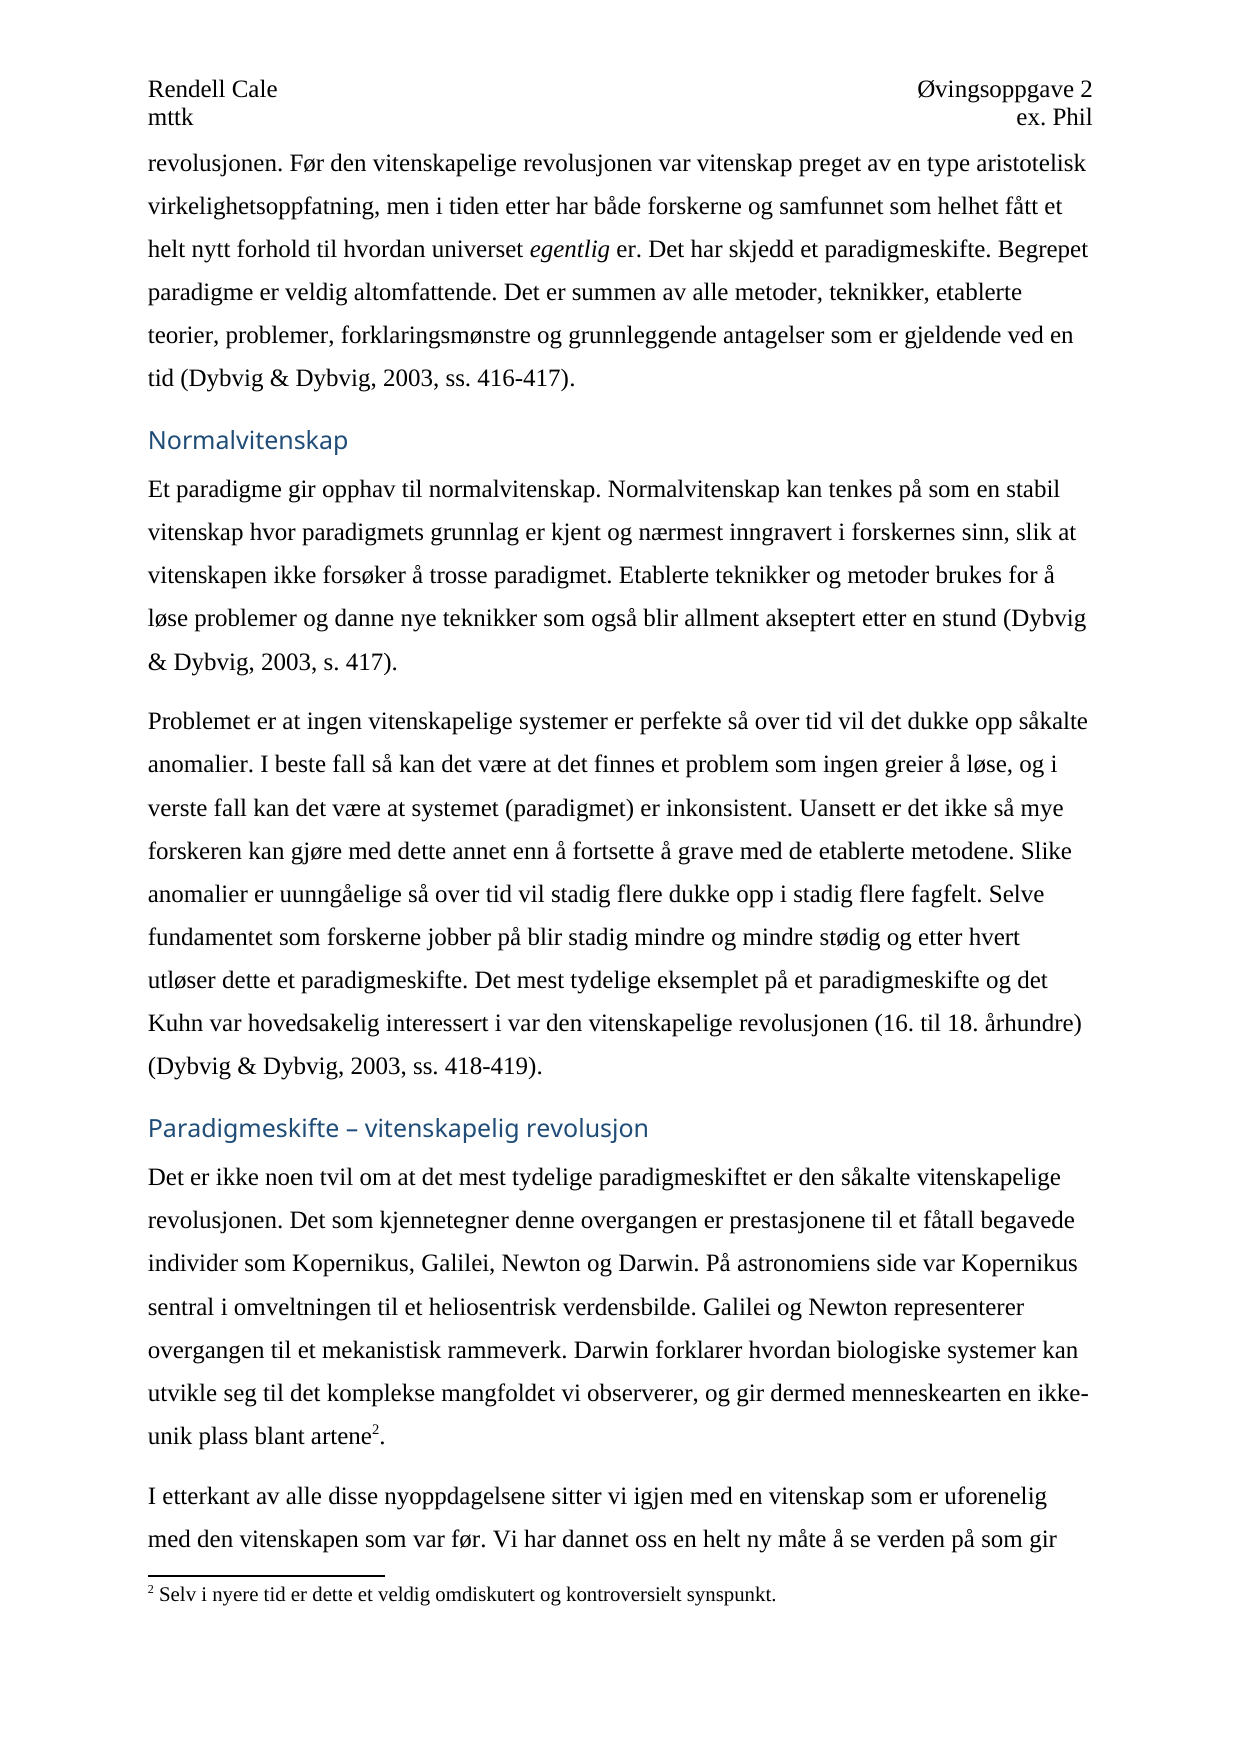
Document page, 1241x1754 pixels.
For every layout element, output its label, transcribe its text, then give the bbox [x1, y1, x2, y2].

subtitle Normalvitenskap [148, 423, 1093, 457]
text Et paradigme gir opphav til normalvitenskap. Normalvitenskap kan tenkes på som en stabil vitenskap hvor paradigmets grunnlag er kjent og nærmest inngravert i forskernes sinn, slik at vitenskapen ikke forsøker å trosse paradigmet. Etablerte teknikker og metoder brukes for å løse problemer og danne nye teknikker som også blir allment akseptert etter en stund . [148, 474, 1093, 675]
text Det er ikke noen tvil om at det mest tydelige paradigmeskiftet er den såkalte vitenskapelige revolusjonen. Det som kjennetegner denne overgangen er prestasjonene til et fåtall begavede individer som Kopernikus, Galilei, Newton og Darwin. På astronomiens side var Kopernikus sentral i omveltningen til et heliosentrisk verdensbilde. Galilei og Newton representerer overgangen til et mekanistisk rammeverk. Darwin forklarer hvordan biologiske systemer kan utvikle seg til det komplekse mangfoldet vi observerer, og gir dermed menneskearten en ikke-unik plass blant artene. [148, 1162, 1093, 1450]
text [148, 1481, 1093, 1553]
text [148, 148, 1093, 392]
text Problemet er at ingen vitenskapelige systemer er perfekte så over tid vil det dukke opp såkalte anomalier. I beste fall så kan det være at det finnes et problem som ingen greier å løse, og i verste fall kan det være at systemet (paradigmet) er inkonsistent. Uansett er det ikke så mye forskeren kan gjøre med dette annet enn å fortsette å grave med de etablerte metodene. Slike anomalier er uunngåelige så over tid vil stadig flere dukke opp i stadig flere fagfelt. Selve fundamentet som forskerne jobber på blir stadig mindre og mindre stødig og etter hvert utløser dette et paradigmeskifte. Det mest tydelige eksemplet på et paradigmeskifte og det Kuhn var hovedsakelig interessert i var den vitenskapelige revolusjonen (16. til 18. århundre) . [148, 706, 1093, 1080]
subtitle Paradigmeskifte – vitenskapelig revolusjon [148, 1111, 1093, 1145]
